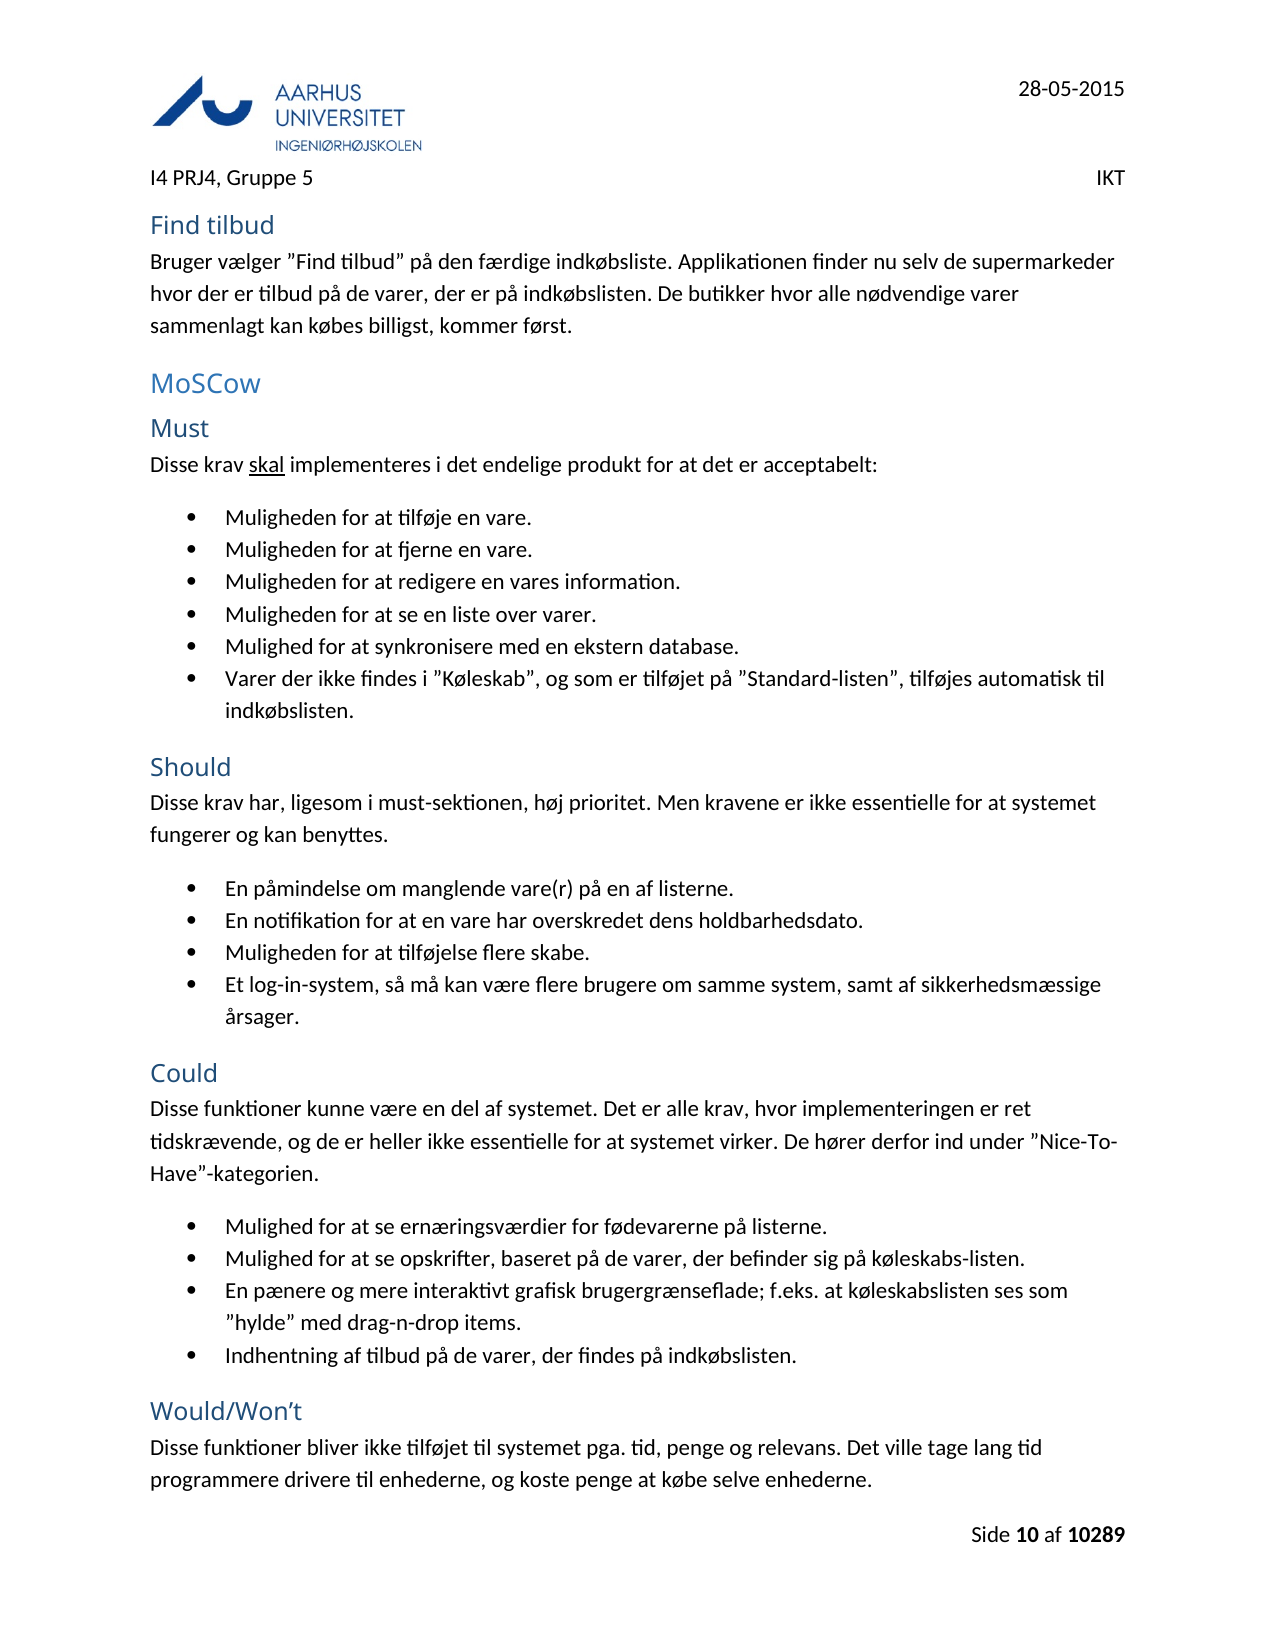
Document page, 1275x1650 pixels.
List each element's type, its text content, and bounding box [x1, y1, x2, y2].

list Mulighed for at se ernæringsværdier for fødevarerne på listerne. [187, 1212, 1125, 1240]
subtitle Could [150, 1055, 1125, 1089]
list En notifikation for at en vare har overskredet dens holdbarhedsdato. [187, 906, 1125, 934]
list Mulighed for at se opskrifter, baseret på de varer, der befinder sig på køleskabs-listen. [187, 1244, 1125, 1272]
text Disse krav har, ligesom i must-sektionen, høj prioritet. Men kravene er ikke essentielle for at systemet fungerer og kan benyttes. [150, 788, 1125, 849]
list Muligheden for at se en liste over varer. [187, 600, 1125, 628]
subtitle Would/Won’t [150, 1394, 1125, 1428]
list Muligheden for at tilføje en vare. [187, 503, 1125, 531]
subtitle Find tilbud [150, 208, 1125, 242]
list Varer der ikke findes i ”Køleskab”, og som er tilføjet på ”Standard-listen”, tilføjes automatisk til indkøbslisten. [187, 664, 1125, 724]
text Bruger vælger ”Find tilbud” på den færdige indkøbsliste. Applikationen finder nu selv de supermarkeder hvor der er tilbud på de varer, der er på indkøbslisten. De butikker hvor alle nødvendige varer sammenlagt kan købes billigst, kommer først. [150, 247, 1125, 339]
list Mulighed for at synkronisere med en ekstern database. [187, 632, 1125, 660]
list Et log-in-system, så må kan være flere brugere om samme system, samt af sikkerhedsmæssige årsager. [187, 970, 1125, 1030]
list Indhentning af tilbud på de varer, der findes på indkøbslisten. [187, 1341, 1125, 1369]
subtitle Should [150, 749, 1125, 783]
text Disse funktioner bliver ikke tilføjet til systemet pga. tid, penge og relevans. Det ville tage lang tid programmere drivere til enhederne, og koste penge at købe selve enhederne. [150, 1433, 1125, 1493]
list En pænere og mere interaktivt grafisk brugergrænseflade; f.eks. at køleskabslisten ses som ”hylde” med drag-n-drop items. [187, 1276, 1125, 1337]
subtitle Must [150, 411, 1125, 445]
subtitle MoSCow [150, 364, 1125, 401]
list Muligheden for at tilføjelse flere skabe. [187, 938, 1125, 966]
list Muligheden for at fjerne en vare. [187, 535, 1125, 563]
text Disse funktioner kunne være en del af systemet. Det er alle krav, hvor implementeringen er ret tidskrævende, og de er heller ikke essentielle for at systemet virker. De hører derfor ind under ”Nice-To-Have”-kategorien. [150, 1094, 1125, 1187]
picture [150, 73, 586, 156]
list En påmindelse om manglende vare(r) på en af listerne. [187, 874, 1125, 902]
text Disse krav skal implementeres i det endelige produkt for at det er acceptabelt: [150, 450, 1125, 478]
list Muligheden for at redigere en vares information. [187, 567, 1125, 596]
